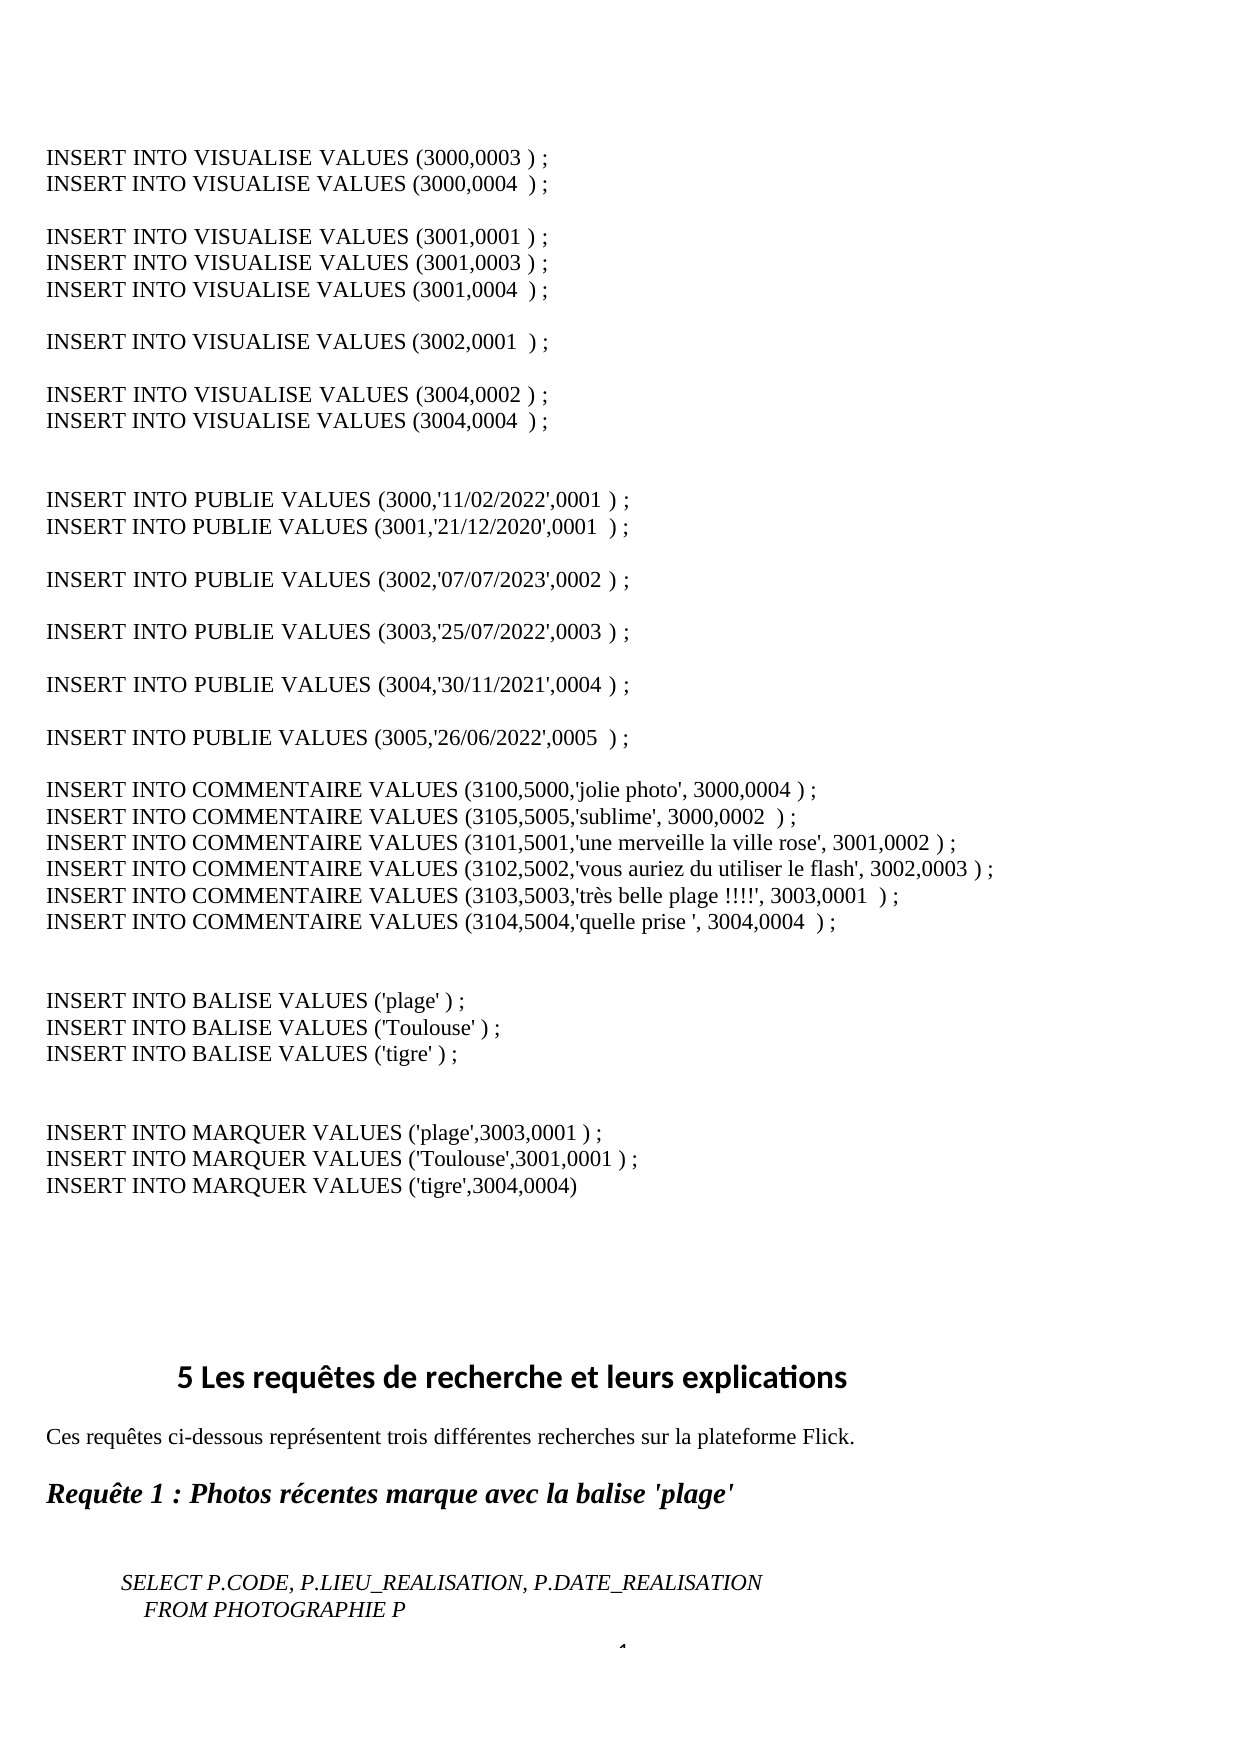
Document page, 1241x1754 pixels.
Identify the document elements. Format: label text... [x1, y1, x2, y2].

text INSERT INTO COMMENTAIRE VALUES (3101,5001,'une merveille la ville rose', 3001,0002 ) ; INSERT INTO COMMENTAIRE VALUES (3102,5002,'vous auriez du utiliser le flash', 3002,0003 ) ; INSERT INTO COMMENTAIRE VALUES (3103,5003,'très belle plage !!!!', 3003,0001 ) ; [46, 829, 1021, 908]
text Ces requêtes ci-dessous représentent trois différentes recherches sur la plateforme Flick. [46, 1423, 1207, 1449]
text INSERT INTO PUBLIE VALUES (3002,'07/07/2023',0002 ) ; INSERT INTO PUBLIE VALUES (3003,'25/07/2022',0003 ) ; INSERT INTO PUBLIE VALUES (3004,'30/11/2021',0004 ) ; INSERT INTO PUBLIE VALUES (3005,'26/06/2022',0005 ) ; [46, 566, 629, 750]
text INSERT INTO VISUALISE VALUES (3004,0002 ) ; INSERT INTO VISUALISE VALUES (3004,0004 ) ; [46, 381, 549, 434]
text INSERT INTO COMMENTAIRE VALUES (3104,5004,'quelle prise ', 3004,0004 ) ; [46, 908, 1207, 934]
text INSERT INTO VISUALISE VALUES (3001,0001 ) ; INSERT INTO VISUALISE VALUES (3001,0003 ) ; INSERT INTO VISUALISE VALUES (3001,0004 ) ; [46, 223, 549, 302]
text SELECT P.CODE, P.LIEU_REALISATION, P.DATE_REALISATION FROM PHOTOGRAPHIE P [121, 1569, 764, 1622]
text INSERT INTO MARQUER VALUES ('plage',3003,0001 ) ; INSERT INTO MARQUER VALUES ('Toulouse',3001,0001 ) ; INSERT INTO MARQUER VALUES ('tigre',3004,0004) [46, 1119, 640, 1198]
text INSERT INTO VISUALISE VALUES (3002,0001 ) ; [46, 328, 1207, 354]
text Requête 1 : Photos récentes marque avec la balise 'plage' [46, 1476, 1207, 1510]
text INSERT INTO PUBLIE VALUES (3000,'11/02/2022',0001 ) ; INSERT INTO PUBLIE VALUES (3001,'21/12/2020',0001 ) ; [46, 487, 629, 539]
subtitle Les requêtes de recherche et leurs explications [177, 1356, 1207, 1397]
text INSERT INTO VISUALISE VALUES (3000,0003 ) ; INSERT INTO VISUALISE VALUES (3000,0004 ) ; [46, 144, 549, 196]
text INSERT INTO BALISE VALUES ('plage' ) ; INSERT INTO BALISE VALUES ('Toulouse' ) ; INSERT INTO BALISE VALUES ('tigre' ) ; [46, 987, 502, 1066]
text INSERT INTO COMMENTAIRE VALUES (3100,5000,'jolie photo', 3000,0004 ) ; INSERT INTO COMMENTAIRE VALUES (3105,5005,'sublime', 3000,0002 ) ; [46, 776, 847, 829]
